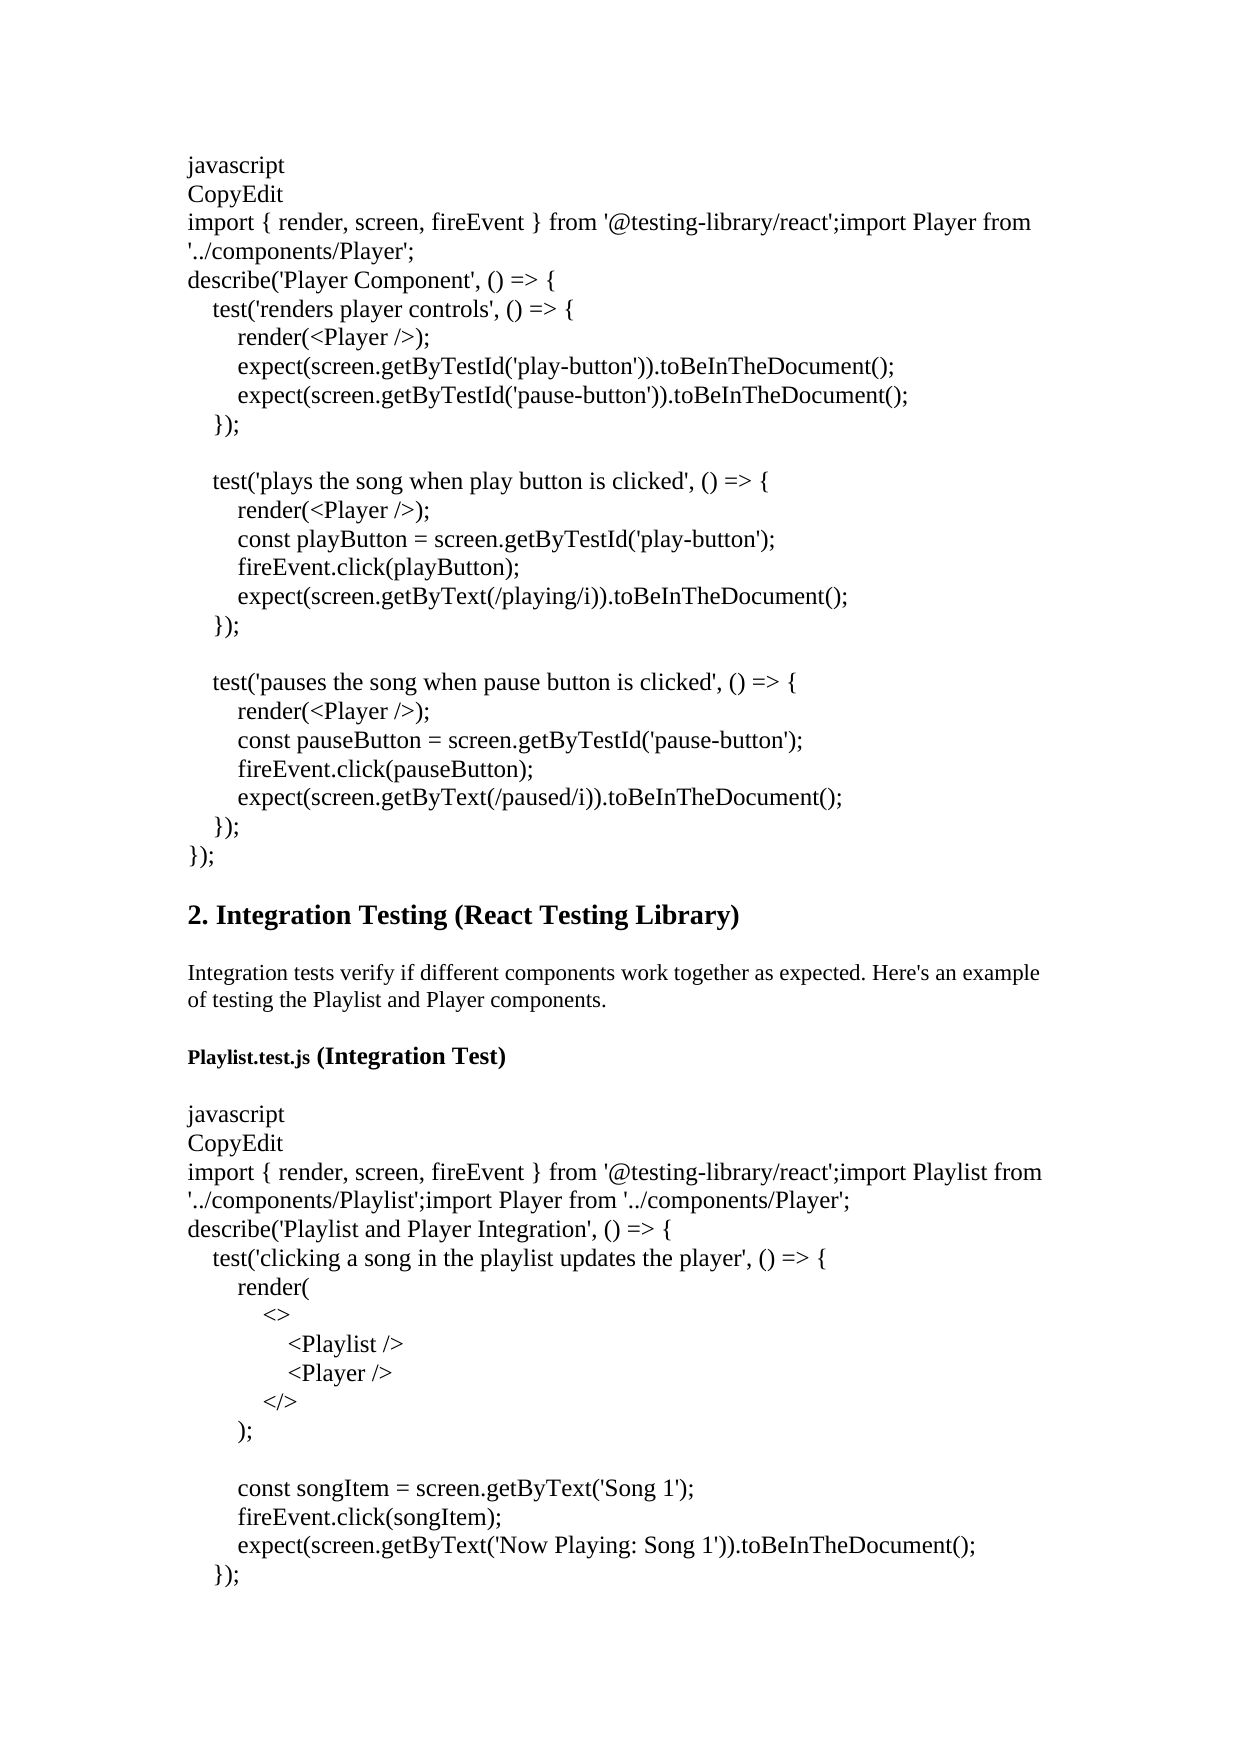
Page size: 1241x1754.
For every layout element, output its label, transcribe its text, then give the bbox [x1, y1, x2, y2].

text expect(screen.getByText('Now Playing: Song 1')).toBeInTheDocument(); [187, 1531, 1053, 1559]
text CopyEdit [187, 179, 1053, 207]
subtitle Playlist.test.js (Integration Test) [187, 1041, 1053, 1070]
text <Playlist /> [187, 1329, 1053, 1358]
text const playButton = screen.getByTestId('play-button'); [187, 524, 1053, 552]
text render(<Player />); [187, 696, 1053, 725]
text fireEvent.click(playButton); [187, 552, 1053, 581]
text CopyEdit [187, 1128, 1053, 1157]
text import { render, screen, fireEvent } from '@testing-library/react';import Player from '../components/Player'; [187, 207, 1053, 265]
text expect(screen.getByText(/playing/i)).toBeInTheDocument(); [187, 581, 1053, 610]
text test('clicking a song in the playlist updates the player', () => { [187, 1243, 1053, 1272]
text <> [187, 1301, 1053, 1329]
text expect(screen.getByText(/paused/i)).toBeInTheDocument(); [187, 782, 1053, 811]
text javascript [187, 150, 1053, 179]
text }); [187, 610, 1053, 639]
text test('renders player controls', () => { [187, 294, 1053, 322]
text }); [187, 409, 1053, 437]
text expect(screen.getByTestId('play-button')).toBeInTheDocument(); [187, 351, 1053, 380]
text ); [187, 1416, 1053, 1444]
text render(<Player />); [187, 495, 1053, 524]
text fireEvent.click(pauseButton); [187, 754, 1053, 782]
text <Player /> [187, 1358, 1053, 1387]
text import { render, screen, fireEvent } from '@testing-library/react';import Playlist from '../components/Playlist';import Player from '../components/Player'; [187, 1157, 1053, 1214]
text }); [187, 811, 1053, 840]
text const pauseButton = screen.getByTestId('pause-button'); [187, 725, 1053, 754]
text test('plays the song when play button is clicked', () => { [187, 466, 1053, 495]
text render( [187, 1272, 1053, 1301]
text fireEvent.click(songItem); [187, 1502, 1053, 1531]
text Integration tests verify if different components work together as expected. Here's an example of testing the Playlist and Player components. [187, 959, 1053, 1012]
text }); [187, 840, 1053, 869]
text describe('Playlist and Player Integration', () => { [187, 1214, 1053, 1243]
text const songItem = screen.getByText('Song 1'); [187, 1473, 1053, 1502]
text expect(screen.getByTestId('pause-button')).toBeInTheDocument(); [187, 380, 1053, 409]
text javascript [187, 1099, 1053, 1128]
text describe('Player Component', () => { [187, 265, 1053, 294]
subtitle 2. Integration Testing (React Testing Library) [187, 898, 1053, 930]
text render(<Player />); [187, 322, 1053, 351]
text test('pauses the song when pause button is clicked', () => { [187, 667, 1053, 696]
text }); [187, 1559, 1053, 1588]
text </> [187, 1387, 1053, 1416]
